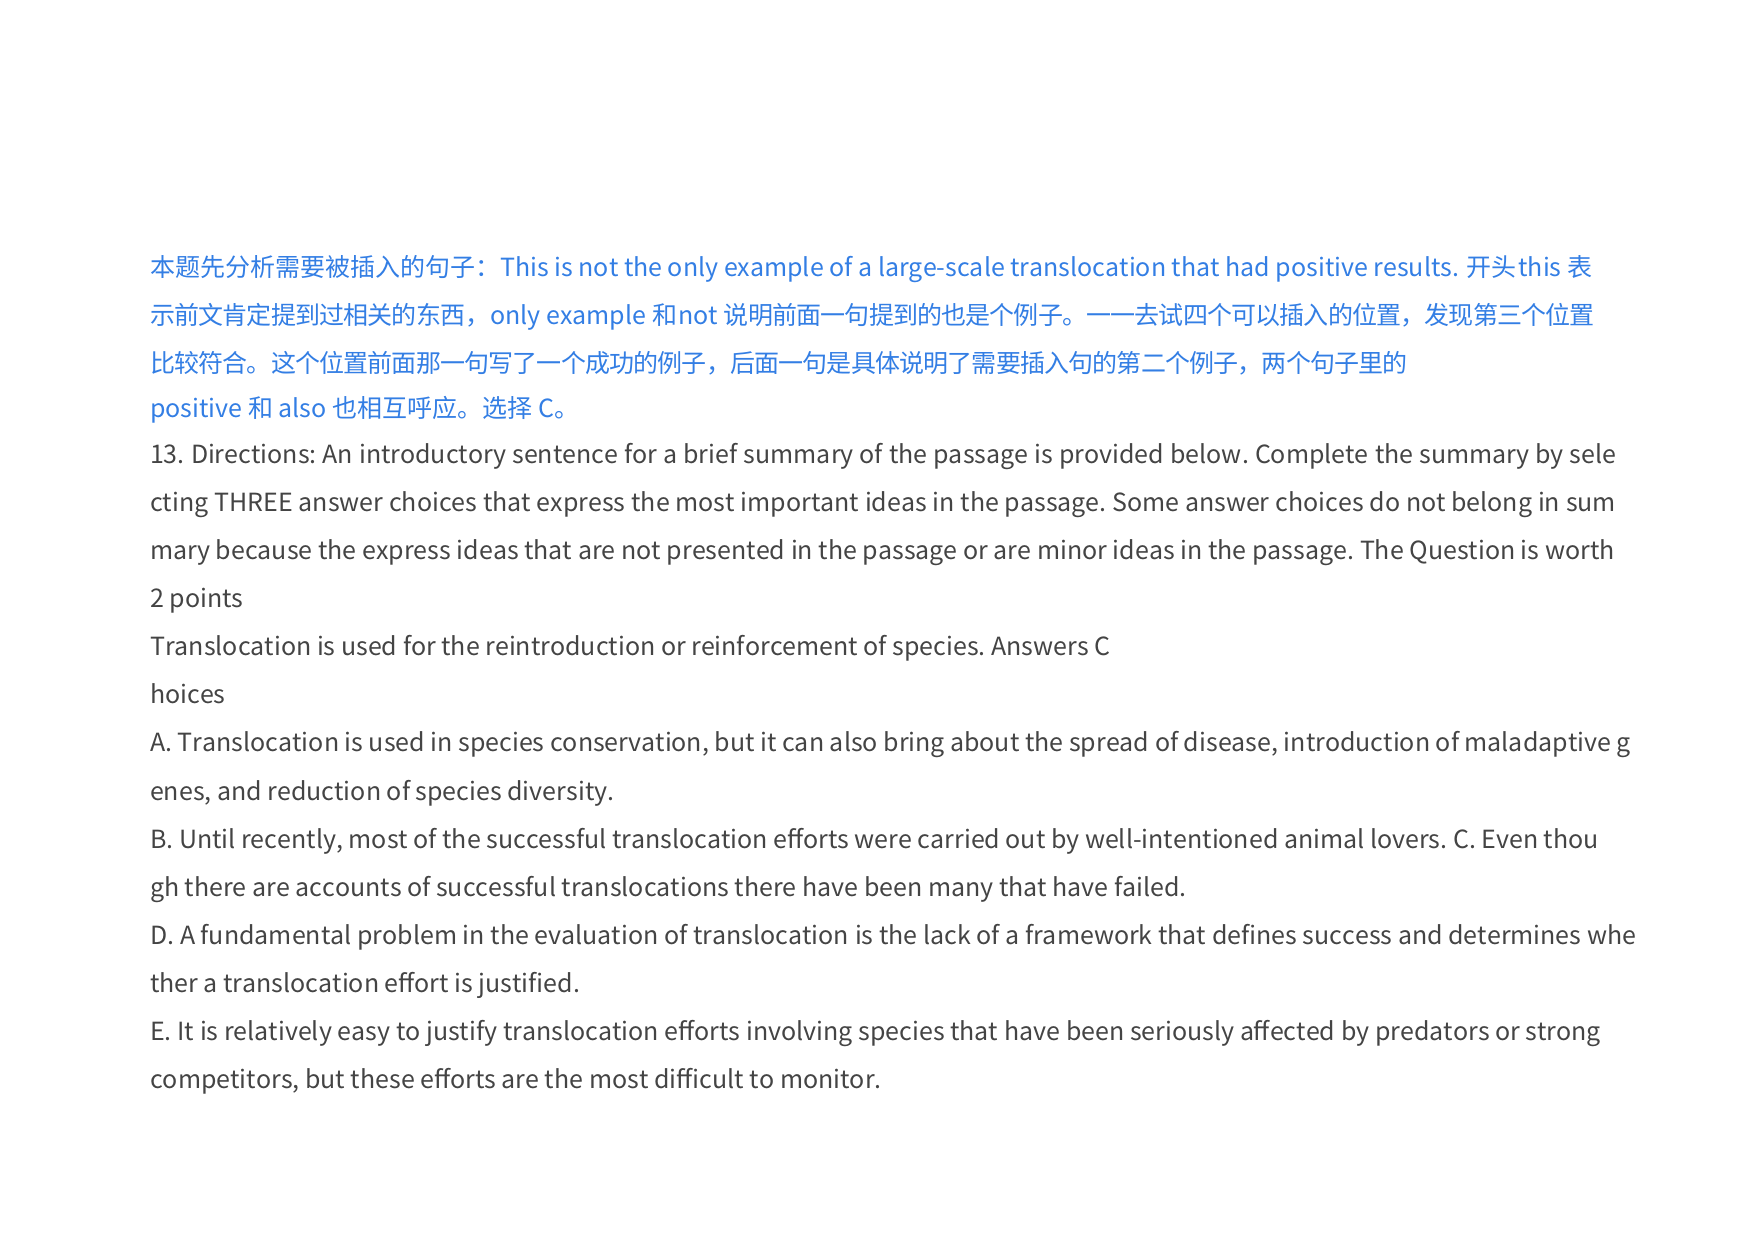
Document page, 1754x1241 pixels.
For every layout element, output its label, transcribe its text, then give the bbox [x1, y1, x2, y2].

text Translocation is used for the reintroduction or reinforcement of species. Answers Choices [150, 627, 1123, 711]
text D. A fundamental problem in the evaluation of translocation is the lack of a framework that defines success and determines whether a translocation effort is justified. [150, 915, 1641, 1000]
text B. Until recently, most of the successful translocation efforts were carried out by well-intentioned animal lovers. C. Even though there are accounts of successful translocations there have been many that have failed. [150, 819, 1600, 903]
text E. It is relatively easy to justify translocation efforts involving species that have been seriously affected by predators or strong competitors, but these efforts are the most difficult to monitor. [150, 1012, 1617, 1096]
text positive 和 also 也相互呼应。选择 C。 [150, 392, 1641, 424]
text 13. Directions: An introductory sentence for a brief summary of the passage is provided below. Complete the summary by selecting THREE answer choices that express the most important ideas in the passage. Some answer choices do not belong in summary because the express ideas that are not presented in the passage or are minor ideas in the passage. The Question is worth 2 points [150, 434, 1617, 615]
text A. Translocation is used in species conservation, but it can also bring about the spread of disease, introduction of maladaptive genes, and reduction of species diversity. [150, 723, 1641, 807]
text 本题先分析需要被插入的句子：This is not the only example of a large-scale translocation that had positive results. 开头 this 表示前文肯定提到过相关的东西，only example 和 not 说明前面一句提到的也是个例子。一一去试四个可以插入的位置，发现第三个位置比较符合。这个位置前面那一句写了一个成功的例子，后面一句是具体说明了需要插入句的第二个例子，两个句子里的 [150, 247, 1612, 380]
